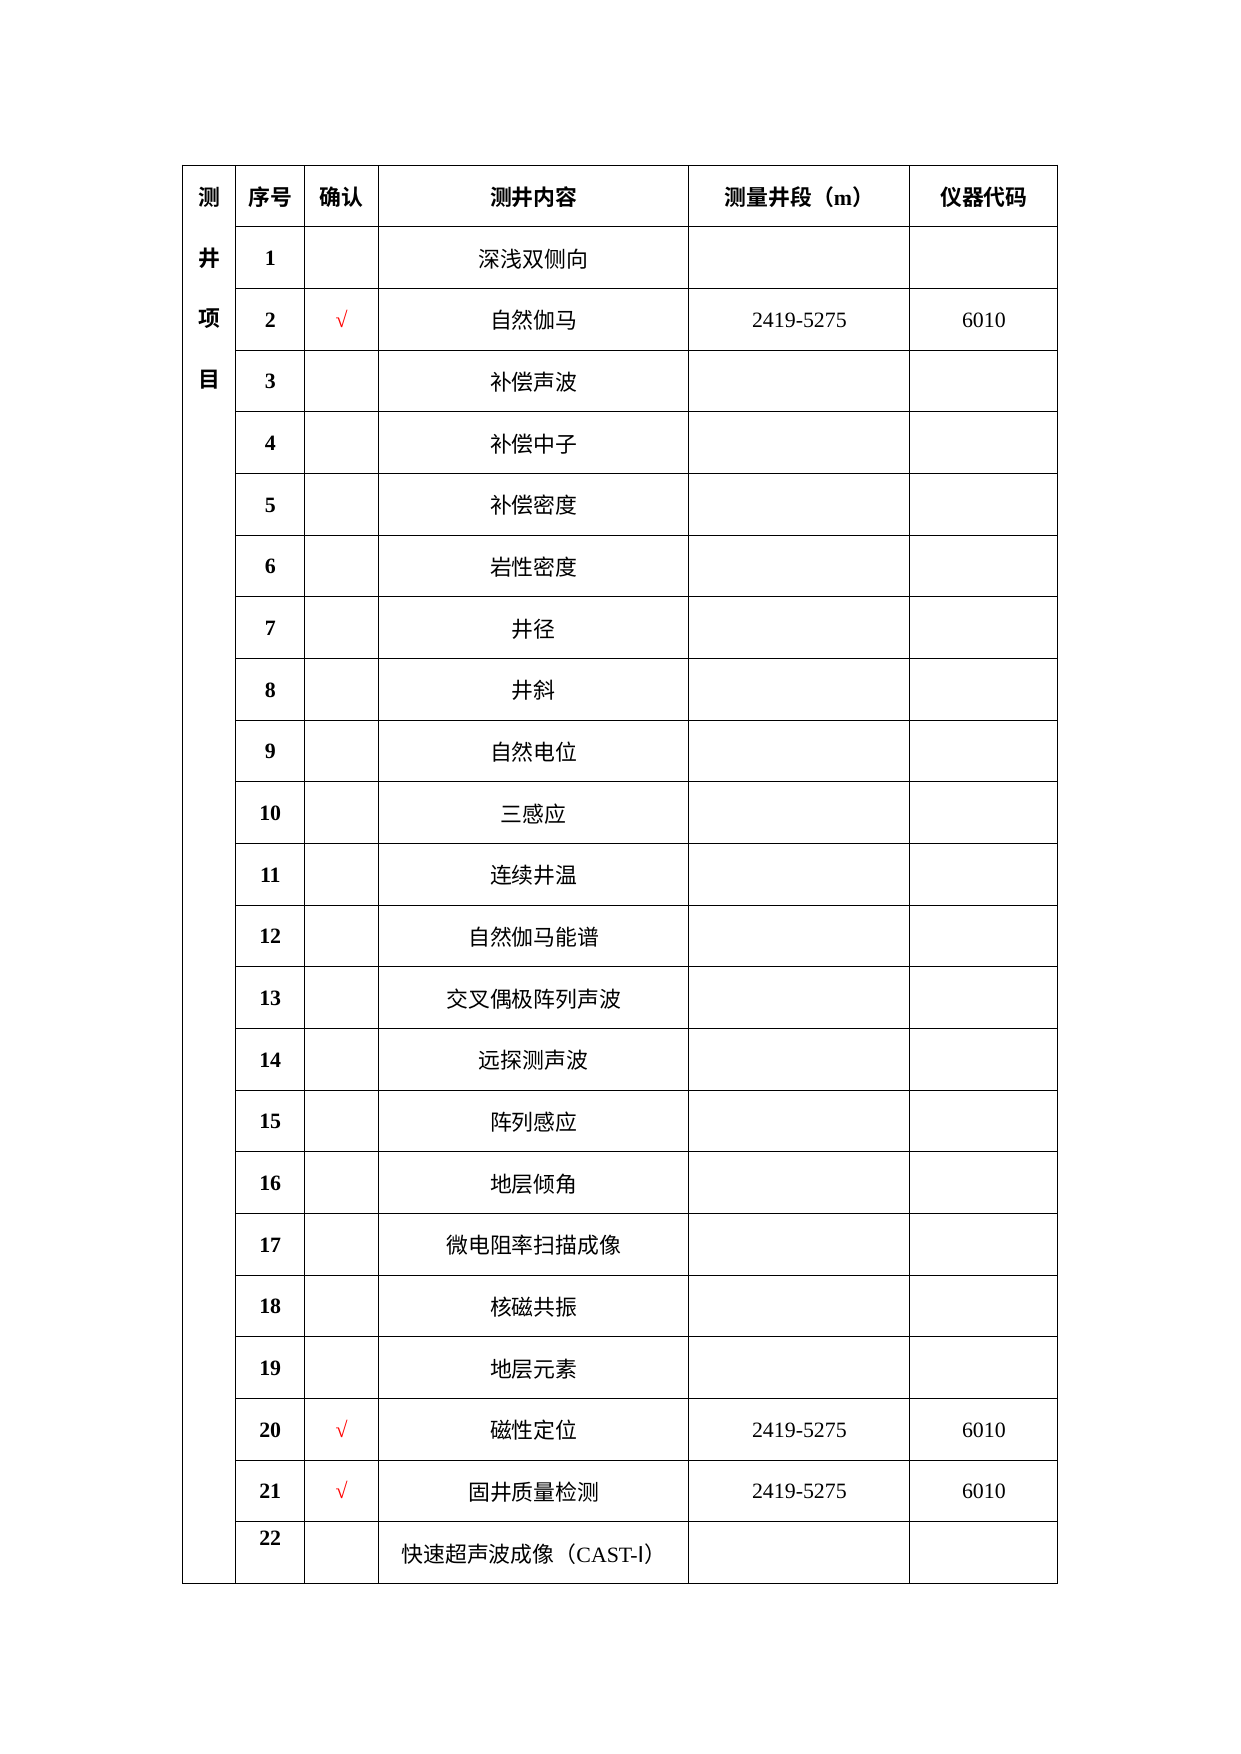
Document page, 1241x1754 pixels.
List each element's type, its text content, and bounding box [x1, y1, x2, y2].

table_cell [305, 1276, 378, 1336]
table_cell [689, 967, 909, 1028]
table_cell 固井质量检测 [379, 1461, 688, 1521]
table_cell [910, 474, 1057, 534]
table_cell [305, 1091, 378, 1151]
table_cell [689, 536, 909, 596]
table_cell [910, 782, 1057, 843]
table_cell [689, 782, 909, 843]
table_cell 连续井温 [379, 844, 688, 904]
table_cell 20 [236, 1399, 304, 1459]
table_cell 6010 [910, 1399, 1057, 1459]
table_cell [689, 844, 909, 904]
table_cell [910, 844, 1057, 904]
table_cell 3 [236, 351, 304, 411]
table_cell [305, 967, 378, 1028]
table_cell [910, 967, 1057, 1028]
table_cell 阵列感应 [379, 1091, 688, 1151]
table_cell 2419-5275 [689, 1399, 909, 1459]
table_cell [305, 1029, 378, 1089]
table_cell [305, 412, 378, 473]
table_cell [689, 1214, 909, 1274]
table_cell 8 [236, 659, 304, 719]
table_cell 自然电位 [379, 721, 688, 781]
table_cell 1 [236, 227, 304, 288]
table_cell √ [305, 289, 378, 349]
table_cell 15 [236, 1091, 304, 1151]
table_cell [910, 659, 1057, 719]
table_cell 2 [236, 289, 304, 349]
table_cell 5 [236, 474, 304, 534]
table_cell [689, 1276, 909, 1336]
table_cell [305, 1214, 378, 1274]
table_cell [689, 1091, 909, 1151]
table_cell 10 [236, 782, 304, 843]
table_cell 4 [236, 412, 304, 473]
table_cell [910, 906, 1057, 966]
table_cell 12 [236, 906, 304, 966]
table_cell [689, 659, 909, 719]
table_cell 确认 [305, 166, 378, 226]
table_cell [305, 474, 378, 534]
table_cell 岩性密度 [379, 536, 688, 596]
table_cell 井径 [379, 597, 688, 658]
table_cell 序号 [236, 166, 304, 226]
table_cell [910, 1091, 1057, 1151]
table_cell 9 [236, 721, 304, 781]
table_cell 测井内容 [379, 166, 688, 226]
table_cell [689, 351, 909, 411]
table_cell [305, 227, 378, 288]
table_cell 三感应 [379, 782, 688, 843]
table_cell 18 [236, 1276, 304, 1336]
table_cell [305, 536, 378, 596]
table_cell 6 [236, 536, 304, 596]
table_cell 11 [236, 844, 304, 904]
table_cell 自然伽马能谱 [379, 906, 688, 966]
table_cell [910, 1276, 1057, 1336]
table_cell [305, 1522, 378, 1583]
table_cell 自然伽马 [379, 289, 688, 349]
table_cell [910, 351, 1057, 411]
table_cell 井斜 [379, 659, 688, 719]
table_cell 微电阻率扫描成像 [379, 1214, 688, 1274]
table_cell [305, 721, 378, 781]
table_cell 地层元素 [379, 1337, 688, 1398]
table_cell [910, 412, 1057, 473]
table_cell 核磁共振 [379, 1276, 688, 1336]
table_cell √ [305, 1399, 378, 1459]
table_cell [910, 227, 1057, 288]
table_cell [305, 782, 378, 843]
table_cell 地层倾角 [379, 1152, 688, 1213]
table_cell [305, 906, 378, 966]
table_cell [305, 1152, 378, 1213]
table_cell [305, 844, 378, 904]
table_cell 2419-5275 [689, 289, 909, 349]
table_cell 6010 [910, 1461, 1057, 1521]
table_cell [689, 906, 909, 966]
table_cell 17 [236, 1214, 304, 1274]
table_cell 补偿密度 [379, 474, 688, 534]
table_cell 快速超声波成像（CAST-Ⅰ） [379, 1522, 688, 1583]
table_cell [305, 351, 378, 411]
table_cell [910, 1337, 1057, 1398]
table_cell [689, 1337, 909, 1398]
table_cell 补偿声波 [379, 351, 688, 411]
table_cell 深浅双侧向 [379, 227, 688, 288]
table_cell [910, 1152, 1057, 1213]
table_cell [689, 1522, 909, 1583]
table_cell 6010 [910, 289, 1057, 349]
table_cell 21 [236, 1461, 304, 1521]
table_cell 仪器代码 [910, 166, 1057, 226]
table_cell [305, 659, 378, 719]
table_cell [910, 1029, 1057, 1089]
table_cell 测井项目 [183, 166, 235, 1583]
table_cell [689, 412, 909, 473]
table_cell 22 [236, 1522, 304, 1583]
table_cell 19 [236, 1337, 304, 1398]
table_cell 远探测声波 [379, 1029, 688, 1089]
table_cell 交叉偶极阵列声波 [379, 967, 688, 1028]
table_cell √ [305, 1461, 378, 1521]
table_cell 补偿中子 [379, 412, 688, 473]
table_cell [910, 1522, 1057, 1583]
table_cell 磁性定位 [379, 1399, 688, 1459]
table_cell 7 [236, 597, 304, 658]
table_cell 13 [236, 967, 304, 1028]
table_cell [910, 536, 1057, 596]
table_cell 测量井段（m） [689, 166, 909, 226]
table_cell [910, 1214, 1057, 1274]
table_cell 14 [236, 1029, 304, 1089]
table_cell [910, 721, 1057, 781]
table_cell [689, 1152, 909, 1213]
table_cell [689, 474, 909, 534]
table_cell [910, 597, 1057, 658]
table_cell 2419-5275 [689, 1461, 909, 1521]
table_cell [689, 721, 909, 781]
table_cell [305, 1337, 378, 1398]
table_cell 16 [236, 1152, 304, 1213]
table_cell [689, 1029, 909, 1089]
table_cell [305, 597, 378, 658]
table_cell [689, 227, 909, 288]
table_cell [689, 597, 909, 658]
